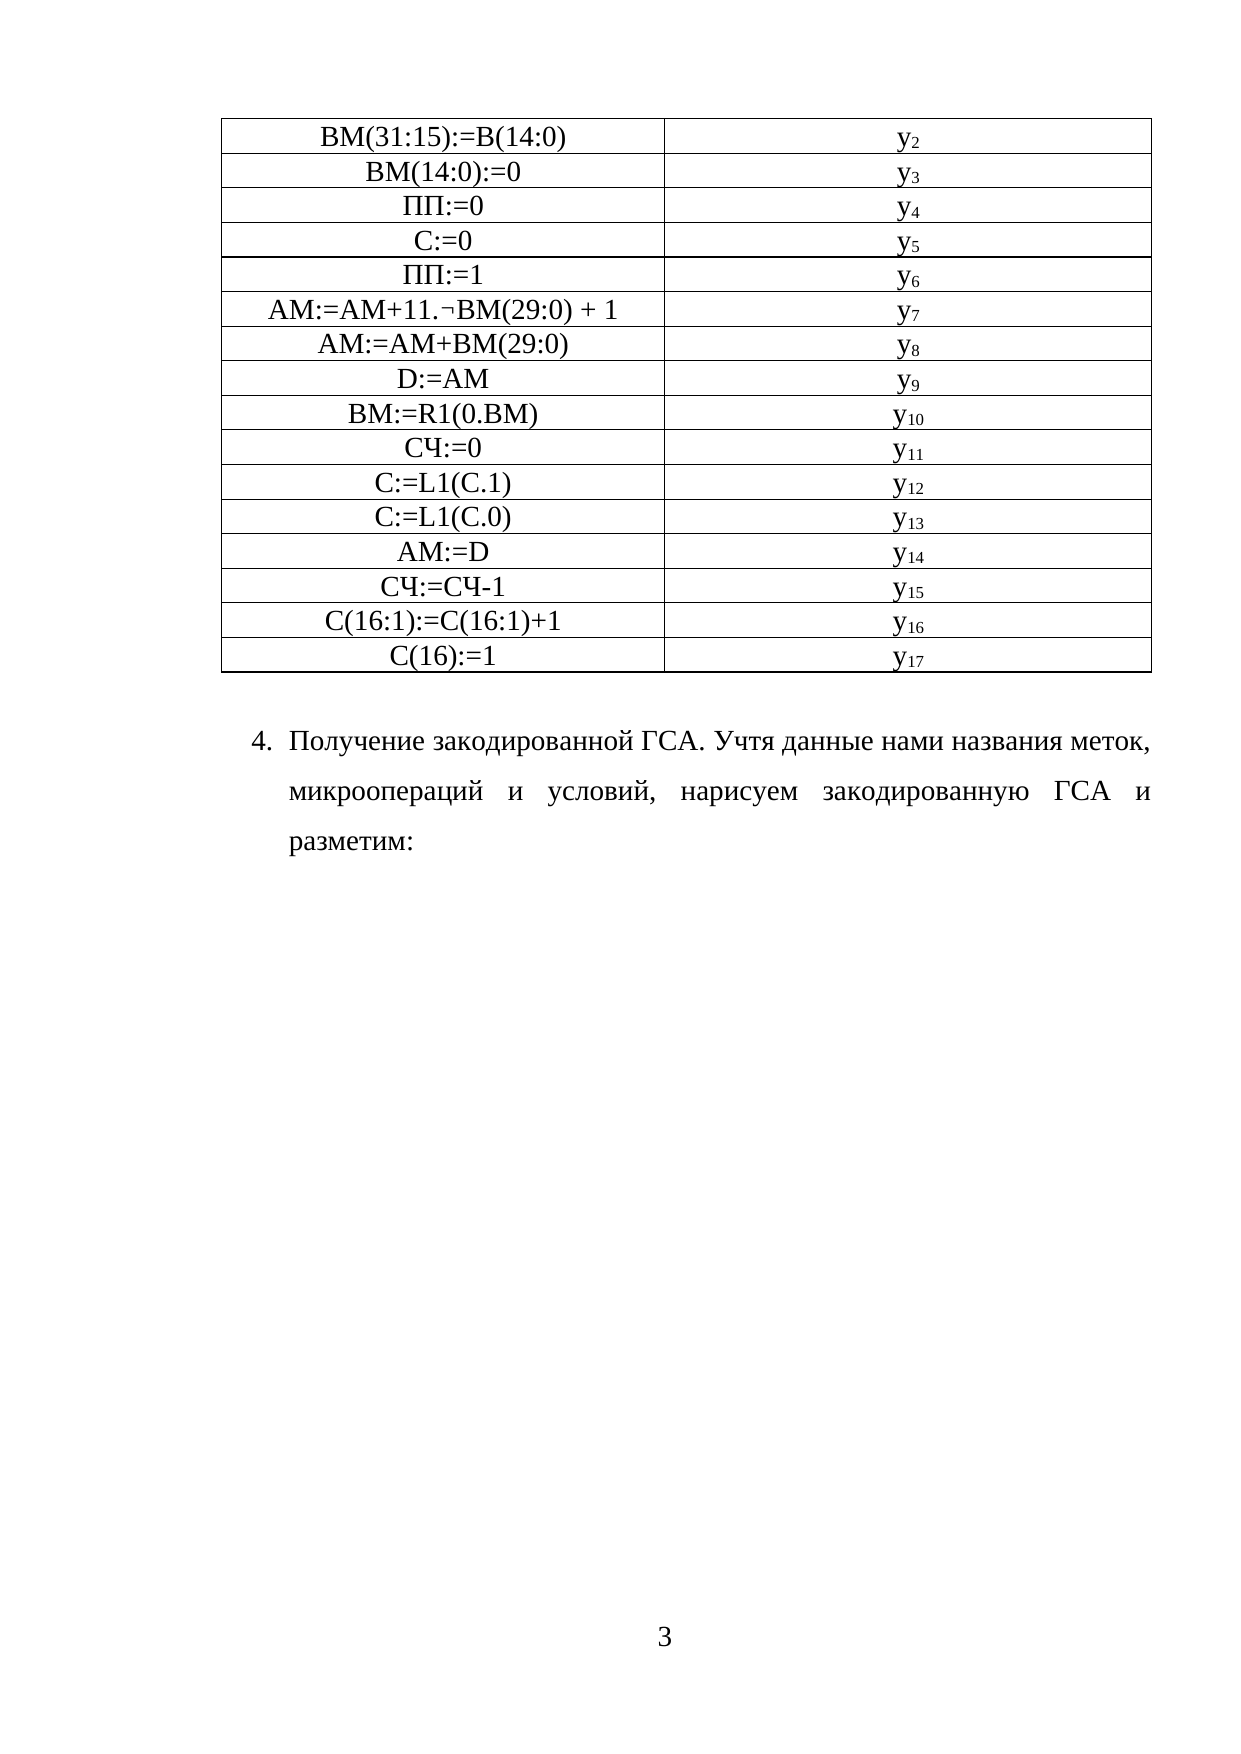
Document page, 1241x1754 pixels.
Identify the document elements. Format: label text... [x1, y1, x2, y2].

table_cell D:=AM [222, 361, 664, 395]
table_cell y11 [665, 430, 1151, 464]
table_cell СЧ:=0 [222, 430, 664, 464]
table_cell y7 [665, 292, 1151, 326]
list Получение закодированной ГСА. Учтя данные нами названия меток, микроопераций и условий, нарисуем закодированную ГСА и разметим: [251, 723, 1152, 857]
table_cell СЧ:=СЧ-1 [222, 569, 664, 602]
table_cell y17 [665, 638, 1151, 671]
table_cell AM:=D [222, 534, 664, 568]
table_cell y10 [665, 396, 1151, 429]
table_cell AM:=AM+BM(29:0) [222, 327, 664, 360]
table_cell BM(14:0):=0 [222, 154, 664, 187]
table_cell C(16:1):=C(16:1)+1 [222, 603, 664, 637]
table_cell y5 [665, 223, 1151, 256]
table_cell y4 [665, 188, 1151, 222]
table_cell y16 [665, 603, 1151, 637]
table_cell ПП:=1 [222, 258, 664, 291]
table_cell C:=L1(C.0) [222, 500, 664, 533]
table_cell ПП:=0 [222, 188, 664, 222]
table_cell y12 [665, 465, 1151, 498]
table_cell AM:=AM+11.BM(29:0) + 1 [222, 292, 664, 326]
table_cell y2 [665, 119, 1151, 153]
table_cell C(16):=1 [222, 638, 664, 671]
table_cell C:=L1(C.1) [222, 465, 664, 498]
table_cell y15 [665, 569, 1151, 602]
table_cell y9 [665, 361, 1151, 395]
table_cell BM(31:15):=B(14:0) [222, 119, 664, 153]
table_cell y8 [665, 327, 1151, 360]
table_cell y6 [665, 258, 1151, 291]
table_cell C:=0 [222, 223, 664, 256]
table_cell y13 [665, 500, 1151, 533]
table_cell BM:=R1(0.BM) [222, 396, 664, 429]
table_cell y14 [665, 534, 1151, 568]
table_cell y3 [665, 154, 1151, 187]
